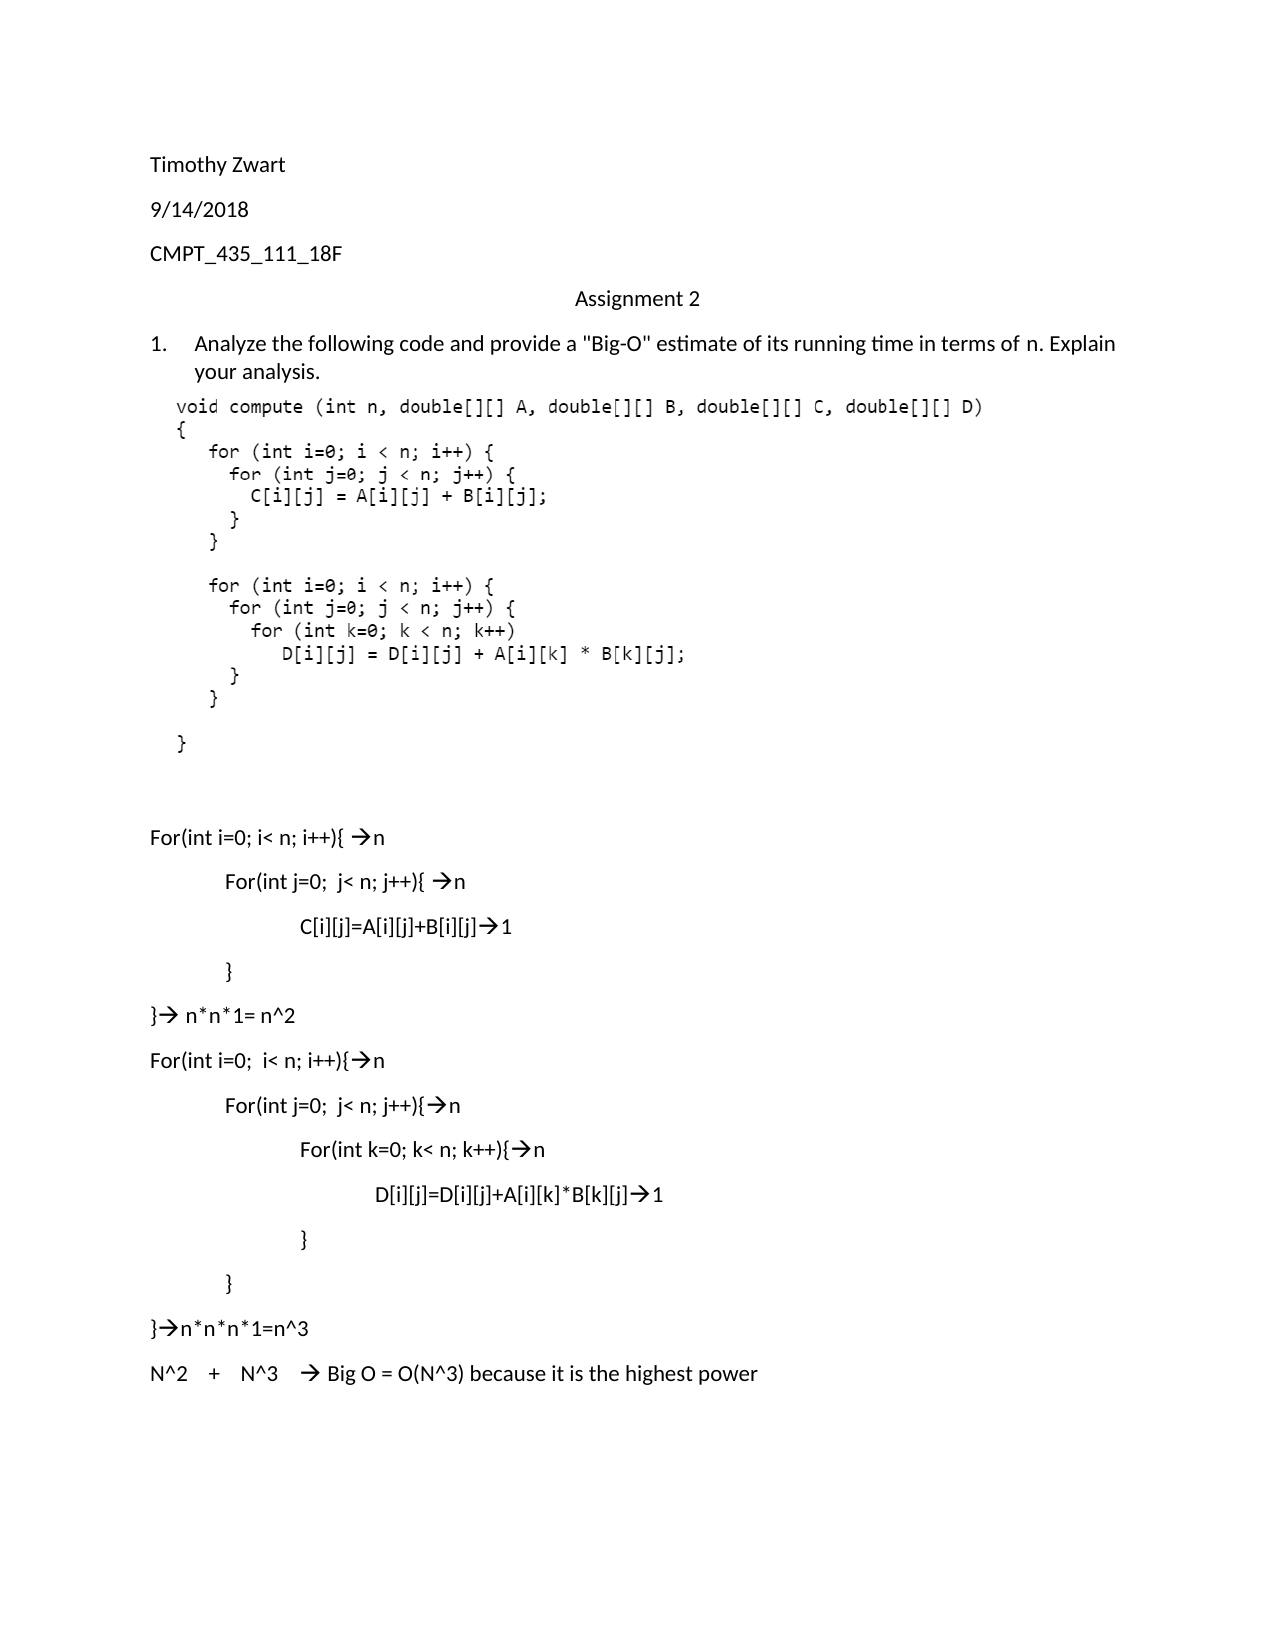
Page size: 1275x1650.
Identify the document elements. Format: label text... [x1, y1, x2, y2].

text For(int j=0; j< n; j++){n [150, 1091, 1125, 1119]
text N^2 + N^3 Big O = O(N^3) because it is the highest power [150, 1359, 1125, 1387]
text For(int i=0; i< n; i++){n [150, 1046, 1125, 1074]
text For(int i=0; i< n; i++){ n [150, 823, 1125, 851]
text D[i][j]=D[i][j]+A[i][k]*B[k][j]1 [150, 1180, 1125, 1208]
text C[i][j]=A[i][j]+B[i][j]1 [150, 912, 1125, 940]
text Timothy Zwart [150, 150, 1125, 178]
text 9/14/2018 [150, 195, 1125, 223]
text } [150, 1269, 1125, 1298]
text CMPT_435_111_18F [150, 239, 1125, 267]
text } [225, 1225, 1125, 1253]
text }n*n*n*1=n^3 [150, 1314, 1125, 1342]
list Analyze the following code and provide a "Big-O" estimate of its running time in terms of n. Explain your analysis. [150, 329, 1125, 385]
text For(int k=0; k< n; k++){n [150, 1136, 1125, 1163]
text For(int j=0; j< n; j++){ n [150, 867, 1125, 895]
text } [150, 957, 1125, 985]
text Assignment 2 [150, 284, 1125, 312]
text } n*n*1= n^2 [150, 1001, 1125, 1029]
picture [150, 384, 1014, 762]
